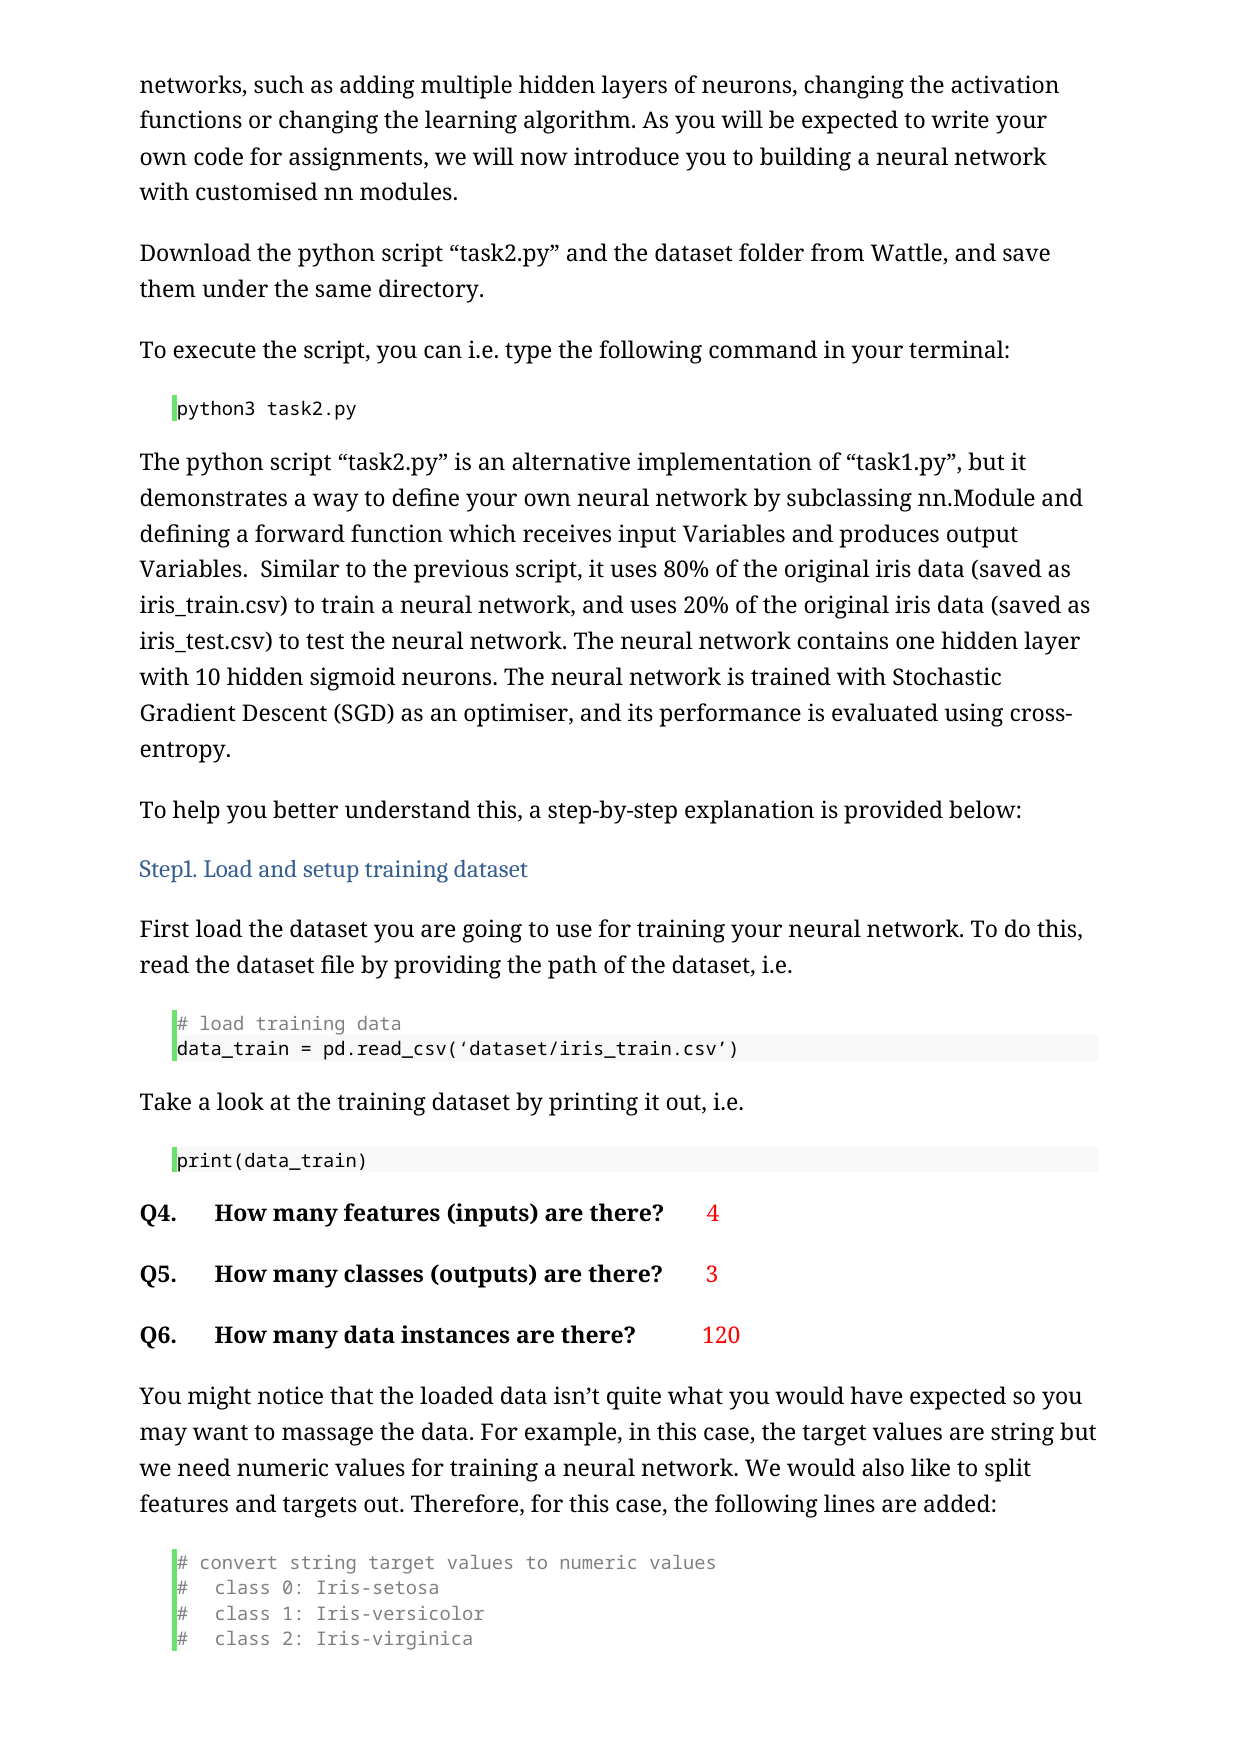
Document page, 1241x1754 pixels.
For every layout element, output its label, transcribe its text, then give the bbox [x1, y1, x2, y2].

text # class 1: Iris-versicolor [177, 1600, 1098, 1626]
text You might notice that the loaded data isn’t quite what you would have expected so you may want to massage the data. For example, in this case, the target values are string but we need numeric values for training a neural network. We would also like to split features and targets out. Therefore, for this case, the following lines are added: [139, 1380, 1101, 1519]
text data_train = pd.read_csv(‘dataset/iris_train.csv’) [177, 1035, 1098, 1061]
text # class 0: Iris-setosa [177, 1574, 1098, 1600]
text Take a look at the training dataset by printing it out, i.e. [139, 1086, 1101, 1117]
text # load training data [177, 1010, 1098, 1035]
text Q6. How many data instances are there? 120 [139, 1319, 1101, 1351]
text The python script “task2.py” is an alternative implementation of “task1.py”, but it demonstrates a way to define your own neural network by subclassing nn.Module and defining a forward function which receives input Variables and produces output Variables. Similar to the previous script, it uses 80% of the original iris data (saved as iris_train.csv) to train a neural network, and uses 20% of the original iris data (saved as iris_test.csv) to test the neural network. The neural network contains one hidden layer with 10 hidden sigmoid neurons. The neural network is trained with Stochastic Gradient Descent (SGD) as an optimiser, and its performance is evaluated using cross-entropy. [139, 446, 1101, 764]
text Q5. How many classes (outputs) are there? 3 [139, 1258, 1101, 1289]
text python3 task2.py [177, 395, 1098, 421]
text To help you better understand this, a step-by-step explanation is provided below: [139, 794, 1101, 825]
text To execute the script, you can i.e. type the following command in your terminal: [139, 334, 1101, 365]
text # convert string target values to numeric values [177, 1549, 1098, 1574]
text # class 2: Iris-virginica [177, 1626, 1098, 1651]
text Download the python script “task2.py” and the dataset folder from Wattle, and save them under the same directory. [139, 237, 1101, 304]
text Q4. How many features (inputs) are there? 4 [139, 1197, 1101, 1229]
text print(data_train) [177, 1147, 1098, 1172]
text Step1. Load and setup training dataset [139, 855, 1101, 884]
text First load the dataset you are going to use for training your neural network. To do this, read the dataset file by providing the path of the dataset, i.e. [139, 913, 1101, 980]
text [139, 68, 1101, 208]
